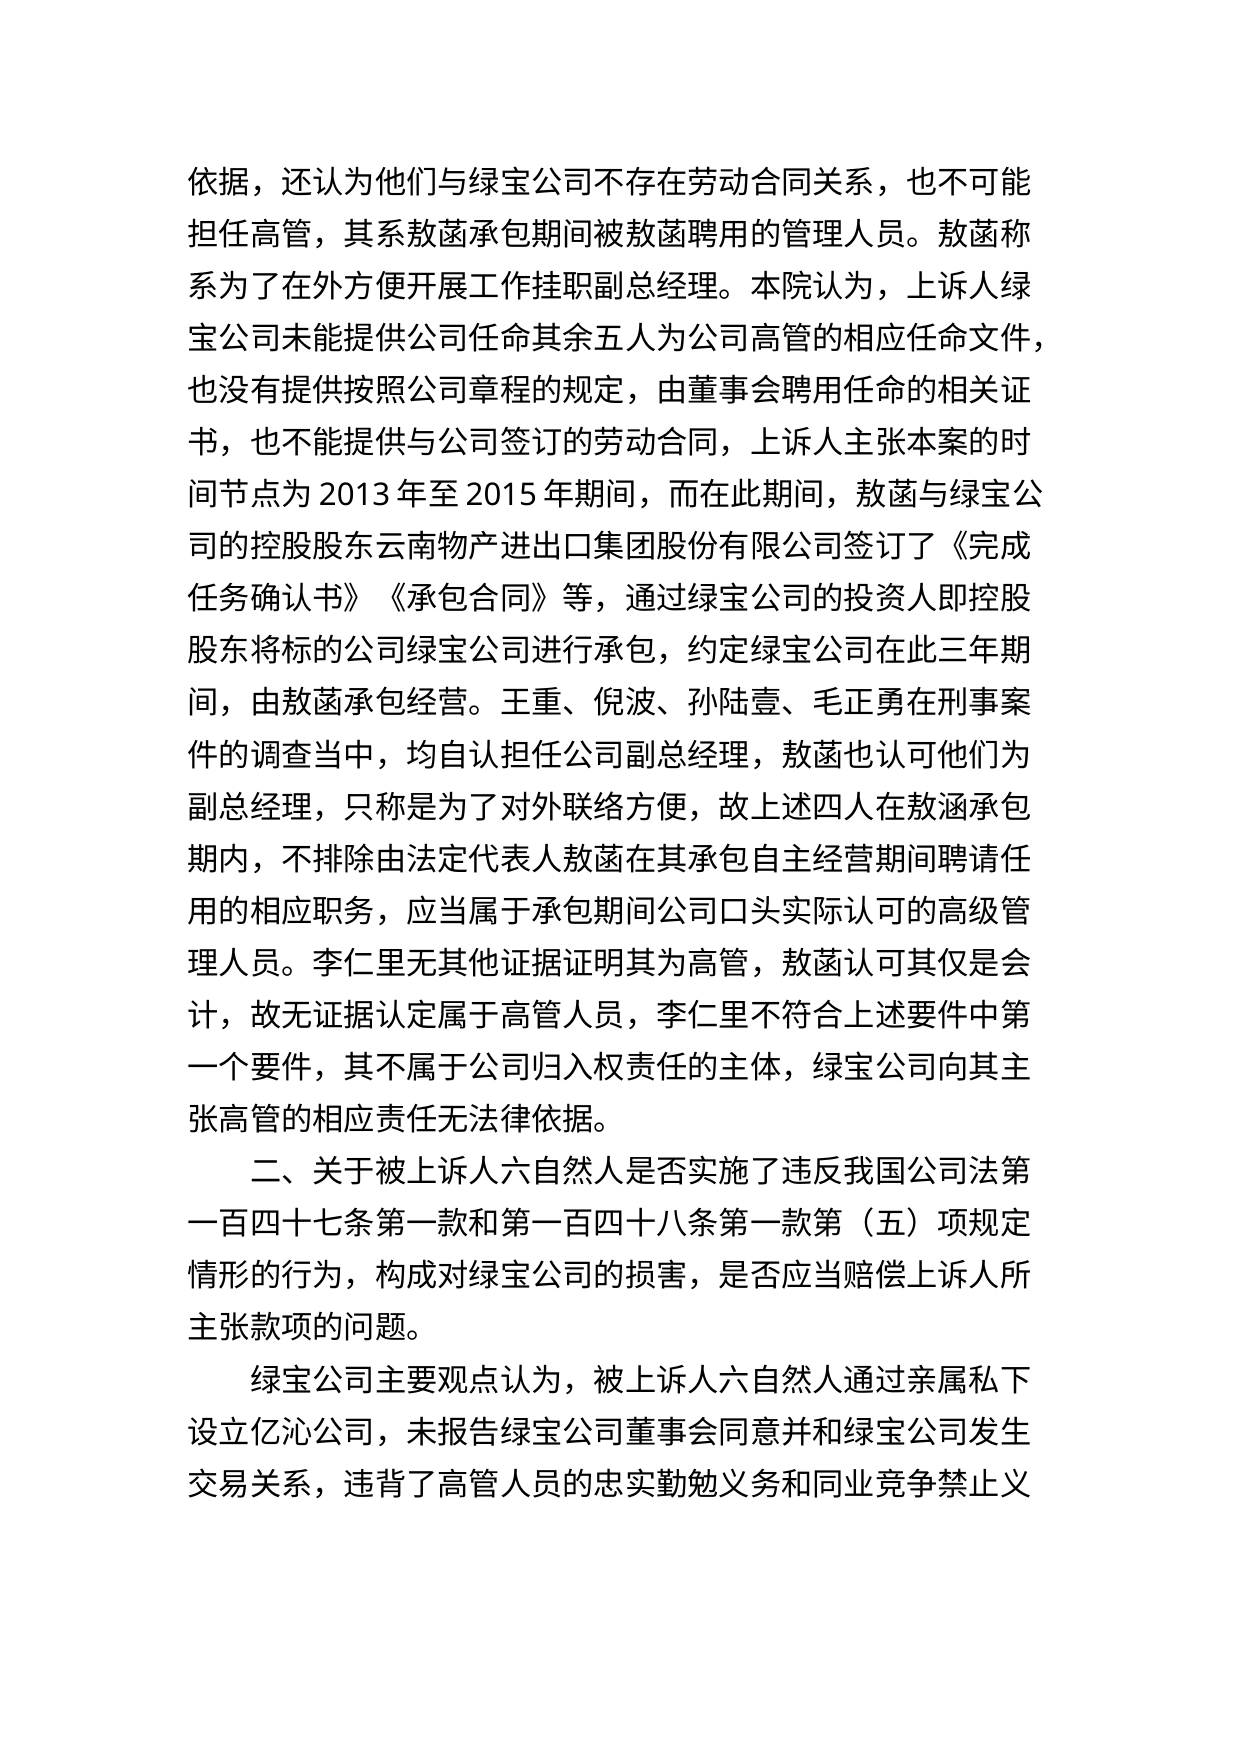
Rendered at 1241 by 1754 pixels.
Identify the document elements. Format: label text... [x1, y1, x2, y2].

text 二、关于被上诉人六自然人是否实施了违反我国公司法第一百四十七条第一款和第一百四十八条第一款第（五）项规定情形的行为，构成对绿宝公司的损害，是否应当赔偿上诉人所主张款项的问题。 [187, 1139, 1053, 1348]
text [187, 1348, 1053, 1504]
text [187, 150, 1053, 1139]
